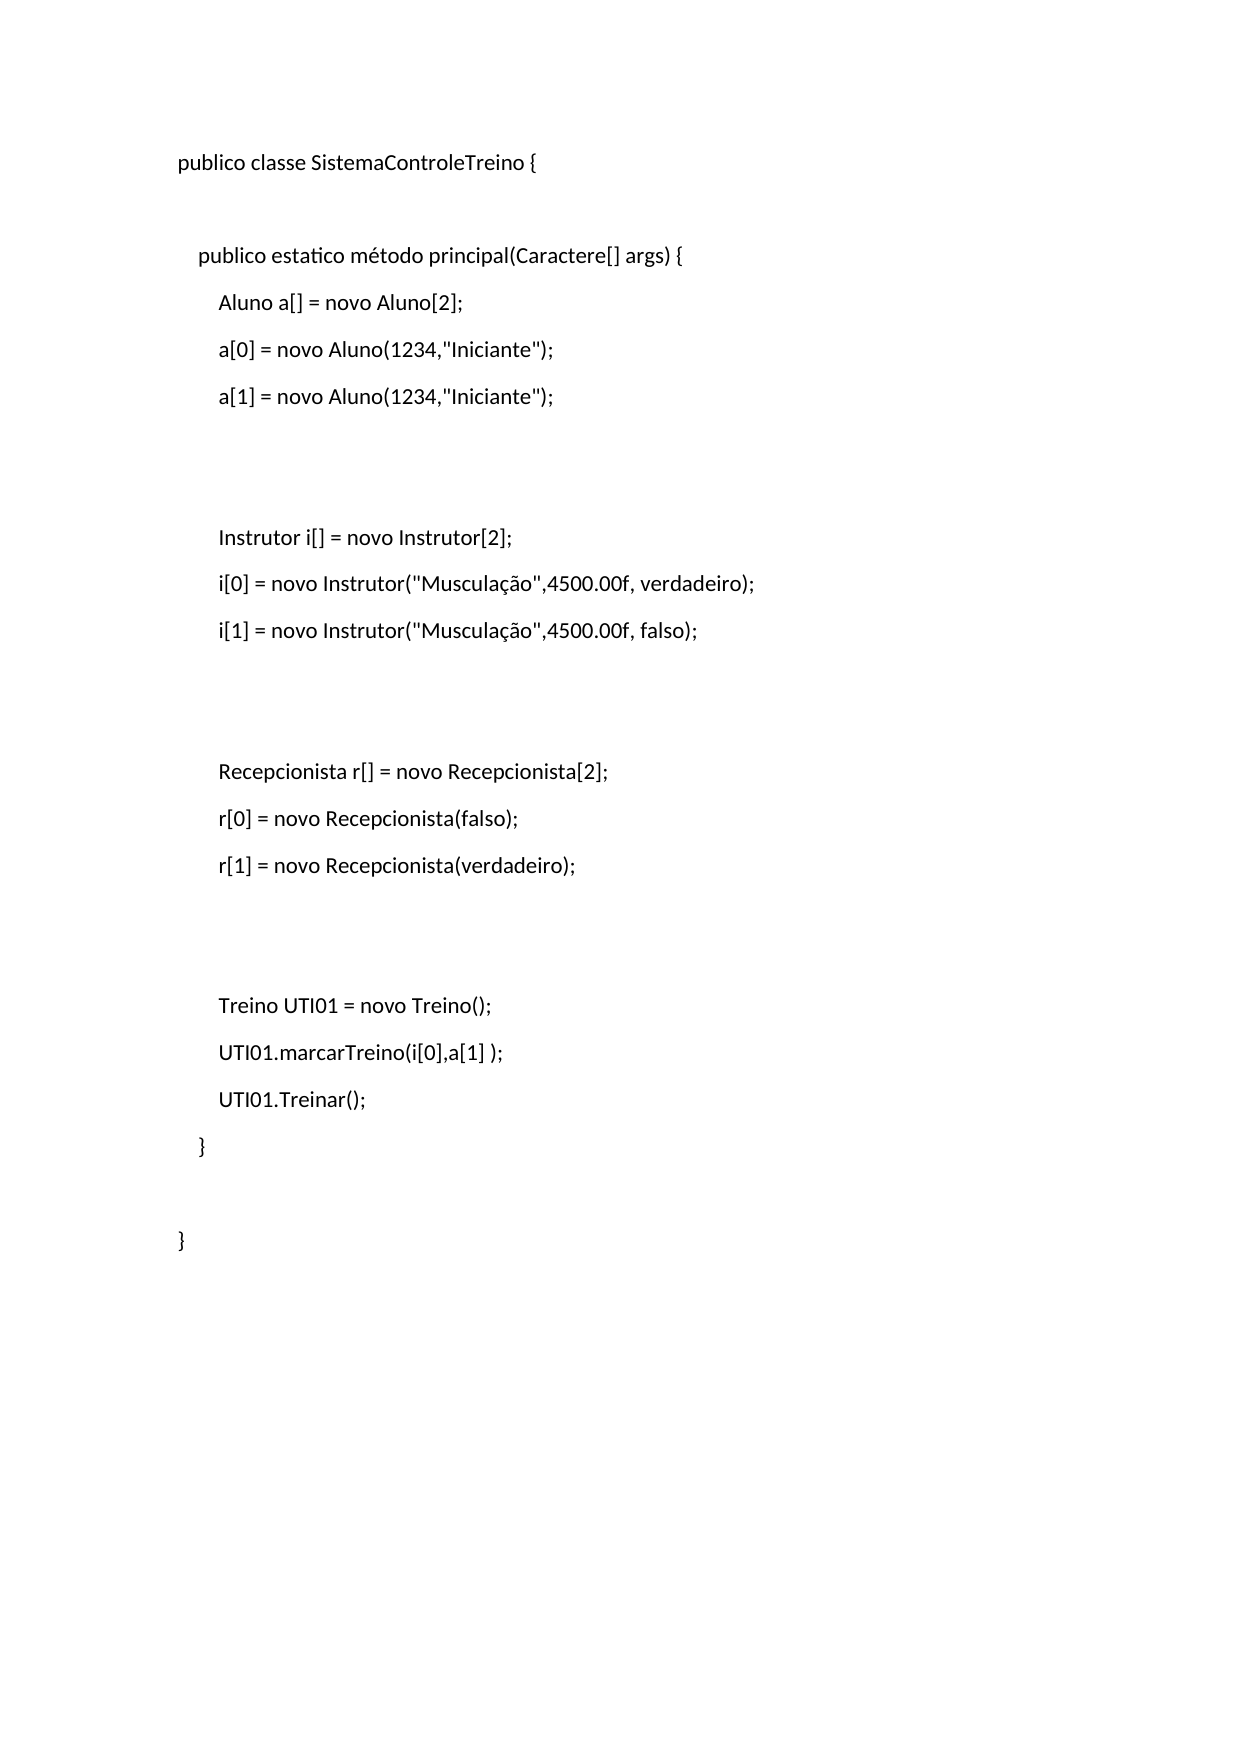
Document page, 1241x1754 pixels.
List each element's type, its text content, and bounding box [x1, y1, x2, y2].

text Aluno a[] = novo Aluno[2]; [177, 288, 1063, 316]
text a[0] = novo Aluno(1234,"Iniciante"); [177, 335, 1063, 363]
text r[0] = novo Recepcionista(falso); [177, 804, 1063, 832]
text } [177, 1226, 1063, 1254]
text Treino UTI01 = novo Treino(); [177, 991, 1063, 1019]
text UTI01.marcarTreino(i[0],a[1] ); [177, 1038, 1063, 1066]
text UTI01.Treinar(); [177, 1085, 1063, 1113]
text } [177, 1132, 1063, 1160]
text publico estatico método principal(Caractere[] args) { [177, 241, 1063, 269]
text Instrutor i[] = novo Instrutor[2]; [177, 523, 1063, 551]
text publico classe SistemaControleTreino { [177, 148, 1063, 176]
text r[1] = novo Recepcionista(verdadeiro); [177, 851, 1063, 879]
text i[0] = novo Instrutor("Musculação",4500.00f, verdadeiro); [177, 569, 1063, 597]
text i[1] = novo Instrutor("Musculação",4500.00f, falso); [177, 616, 1063, 644]
text Recepcionista r[] = novo Recepcionista[2]; [177, 757, 1063, 785]
text a[1] = novo Aluno(1234,"Iniciante"); [177, 382, 1063, 410]
